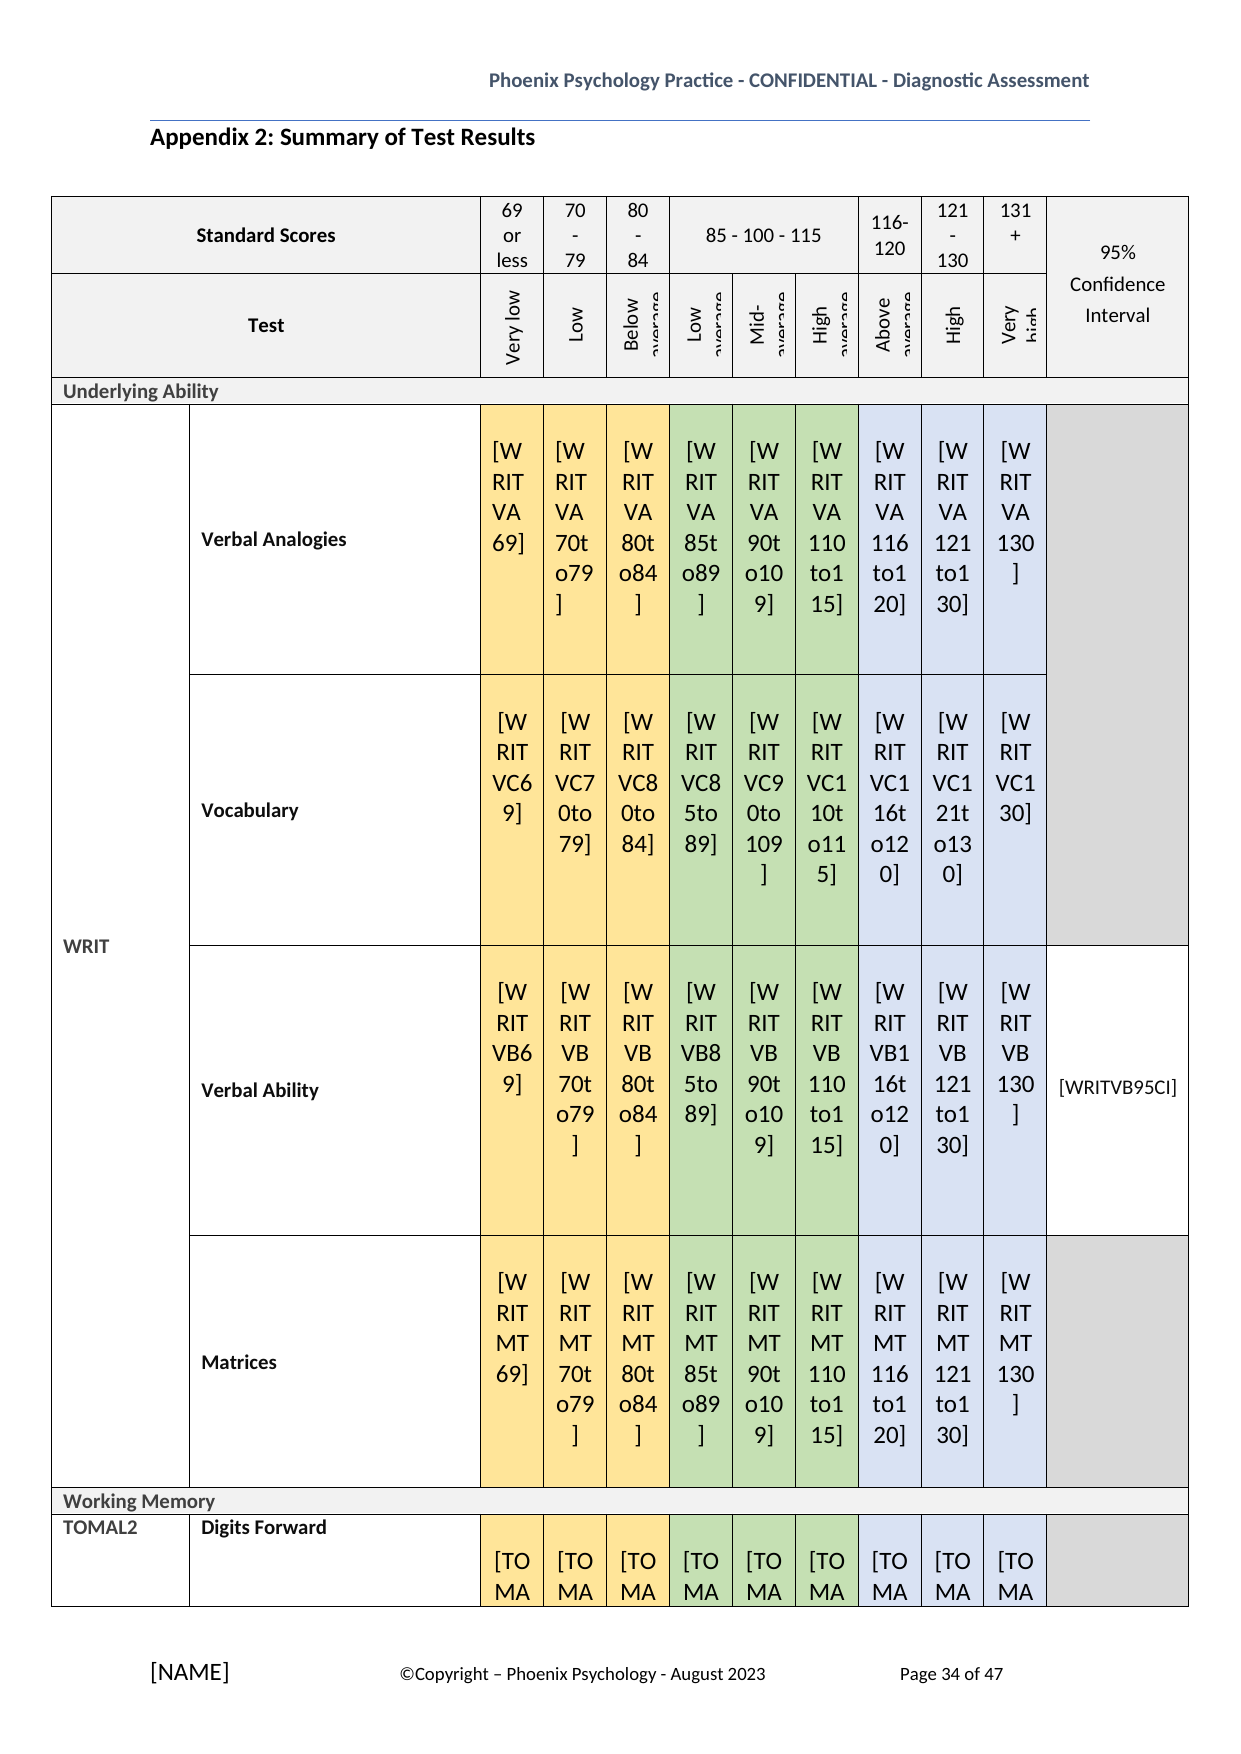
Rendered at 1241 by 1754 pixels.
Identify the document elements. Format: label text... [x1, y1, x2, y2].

table_cell [544, 675, 606, 945]
table_cell Vocabulary [190, 675, 480, 945]
table_cell [670, 946, 732, 1235]
table_cell [796, 1236, 858, 1487]
table_cell [859, 1515, 921, 1606]
table_cell Low average [670, 274, 732, 377]
table_cell [544, 1236, 606, 1487]
table_cell [481, 405, 543, 674]
table_header 70 - 79 [544, 197, 606, 273]
table_cell Verbal Ability [190, 946, 480, 1235]
subtitle Appendix 2: Summary of Test Results [150, 121, 1090, 152]
table_cell Underlying Ability [52, 378, 1188, 403]
table_cell Low [544, 274, 606, 377]
table_cell [733, 946, 795, 1235]
table_cell [1047, 1515, 1188, 1606]
table_cell [984, 1515, 1046, 1606]
table_cell [733, 1515, 795, 1606]
table_cell [859, 405, 921, 674]
table_cell [670, 405, 732, 674]
table_cell [796, 1515, 858, 1606]
table_cell [WRITVB95CI] [1047, 946, 1188, 1235]
table_cell [607, 675, 669, 945]
table_cell [481, 1515, 543, 1606]
table_cell [670, 1515, 732, 1606]
table_cell [984, 675, 1046, 945]
table_header 121 - 130 [922, 197, 983, 273]
table_cell [607, 1236, 669, 1487]
table_cell Very low [481, 274, 543, 377]
table_cell [984, 1236, 1046, 1487]
table_header 116-120 [859, 197, 921, 273]
table_cell [859, 946, 921, 1235]
table_cell [796, 946, 858, 1235]
table_cell [670, 675, 732, 945]
table_cell [544, 405, 606, 674]
table_header 69 or less [481, 197, 543, 273]
table_cell [544, 946, 606, 1235]
table_cell [733, 675, 795, 945]
table_header 131 + [984, 197, 1046, 273]
table_cell [1047, 405, 1188, 945]
table_cell Mid-average [733, 274, 795, 377]
table_cell [922, 675, 983, 945]
table_header 85 - 100 - 115 [670, 197, 858, 273]
table_cell [607, 1515, 669, 1606]
table_header 95% Confidence Interval [1047, 197, 1188, 377]
table_cell [922, 946, 983, 1235]
table_cell High average [796, 274, 858, 377]
table_cell [670, 1236, 732, 1487]
table_cell Very high [984, 274, 1046, 377]
table_cell Below average [607, 274, 669, 377]
table_cell Matrices [190, 1236, 480, 1487]
table_cell TOMAL2 [52, 1515, 189, 1606]
table_cell [607, 405, 669, 674]
table_cell [922, 405, 983, 674]
table_cell High [922, 274, 983, 377]
table_cell Digits Forward [190, 1515, 480, 1606]
table_cell [984, 405, 1046, 674]
table_cell [922, 1515, 983, 1606]
table_cell [544, 1515, 606, 1606]
table_cell Working Memory [52, 1488, 1188, 1513]
table_header Standard Scores [52, 197, 480, 273]
table_cell [922, 1236, 983, 1487]
table_cell [481, 1236, 543, 1487]
table_cell Above average [859, 274, 921, 377]
table_cell [481, 946, 543, 1235]
table_cell WRIT [52, 405, 189, 1487]
table_cell [733, 405, 795, 674]
table_cell Test [52, 274, 480, 377]
table_cell [607, 946, 669, 1235]
table_cell [1047, 1236, 1188, 1487]
table_cell [796, 405, 858, 674]
table_cell [984, 946, 1046, 1235]
table_cell Verbal Analogies [190, 405, 480, 674]
table_cell [859, 675, 921, 945]
table_header 80 - 84 [607, 197, 669, 273]
table_cell [481, 675, 543, 945]
table_cell [859, 1236, 921, 1487]
table_cell [733, 1236, 795, 1487]
table_cell [796, 675, 858, 945]
